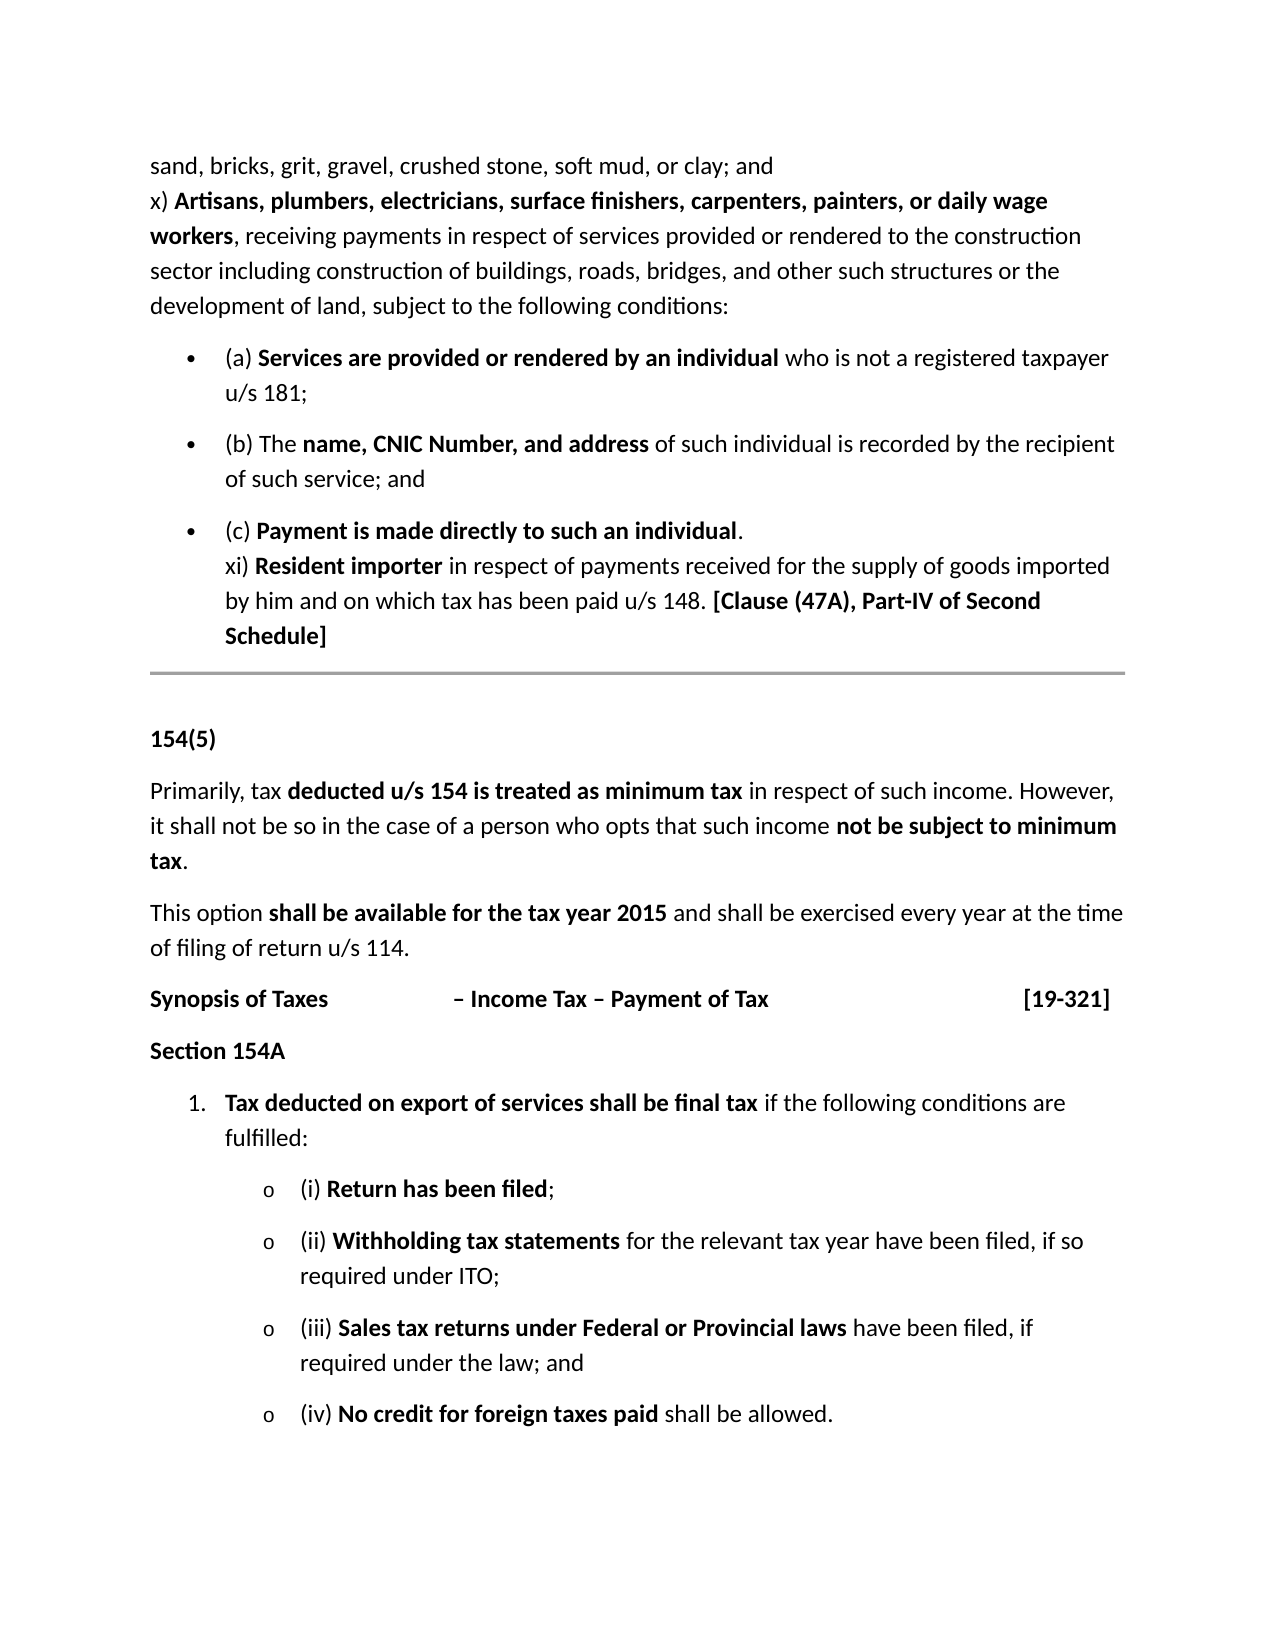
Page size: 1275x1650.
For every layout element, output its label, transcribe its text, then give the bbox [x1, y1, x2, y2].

text 154(5) [150, 723, 1125, 754]
list (i) Return has been filed; [262, 1173, 1125, 1204]
list Tax deducted on export of services shall be final tax if the following conditions are fulfilled: [187, 1087, 1125, 1152]
text Section 154A [150, 1035, 1125, 1066]
text Primarily, tax deducted u/s 154 is treated as minimum tax in respect of such income. However, it shall not be so in the case of a person who opts that such income not be subject to minimum tax. [150, 775, 1125, 876]
list (iii) Sales tax returns under Federal or Provincial laws have been filed, if required under the law; and [262, 1312, 1125, 1377]
list (c) Payment is made directly to such an individual. xi) Resident importer in respect of payments received for the supply of goods imported by him and on which tax has been paid u/s 148. [Clause (47A), Part-IV of Second Schedule] [187, 515, 1125, 651]
list (ii) Withholding tax statements for the relevant tax year have been filed, if so required under ITO; [262, 1225, 1125, 1291]
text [150, 150, 1125, 321]
list (iv) No credit for foreign taxes paid shall be allowed. [262, 1398, 1125, 1429]
list (a) Services are provided or rendered by an individual who is not a registered taxpayer u/s 181; [187, 342, 1125, 407]
text Synopsis of Taxes – Income Tax – Payment of Tax [19-321] [150, 983, 1125, 1014]
text This option shall be available for the tax year 2015 and shall be exercised every year at the time of filing of return u/s 114. [150, 897, 1125, 962]
list (b) The name, CNIC Number, and address of such individual is recorded by the recipient of such service; and [187, 428, 1125, 494]
